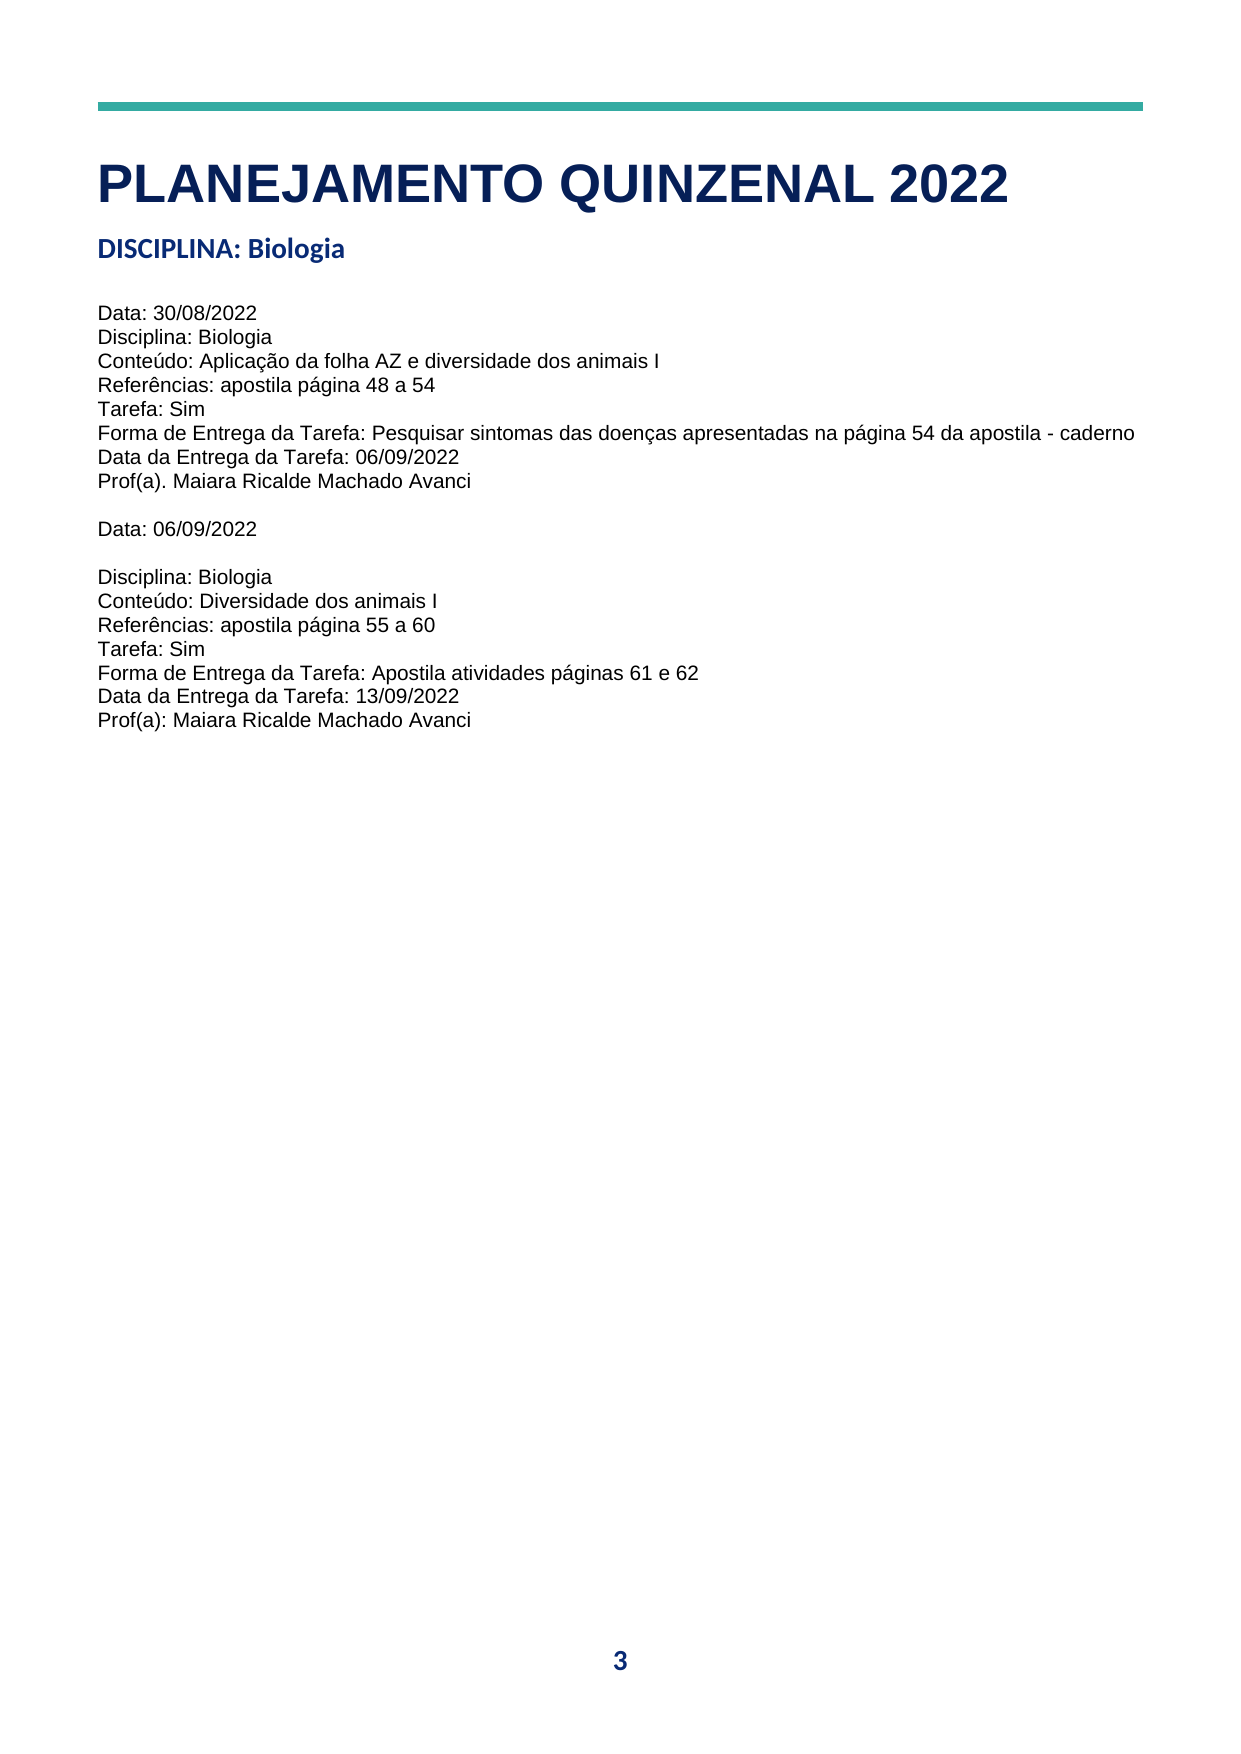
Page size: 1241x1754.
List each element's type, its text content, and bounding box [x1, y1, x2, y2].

subtitle PLANEJAMENTO QUINZENAL 2022 [97, 152, 1143, 214]
text Data da Entrega da Tarefa: 06/09/2022 [97, 445, 1143, 469]
text Referências: apostila página 55 a 60 [97, 612, 1143, 636]
text Prof(a): Maiara Ricalde Machado Avanci [97, 708, 1143, 732]
text Forma de Entrega da Tarefa: Apostila atividades páginas 61 e 62 [97, 660, 1143, 684]
text Data da Entrega da Tarefa: 13/09/2022 [97, 684, 1143, 708]
text Prof(a). Maiara Ricalde Machado Avanci [97, 469, 1143, 493]
text Disciplina: Biologia [97, 564, 1143, 588]
text Data: 06/09/2022 [97, 517, 1143, 541]
text DISCIPLINA: Biologia [97, 230, 1143, 265]
text Conteúdo: Aplicação da folha AZ e diversidade dos animais I Referências: apostila página 48 a 54 [97, 349, 1143, 397]
text Tarefa: Sim Forma de Entrega da Tarefa: Pesquisar sintomas das doenças apresentadas na página 54 da apostila - caderno [97, 397, 1143, 445]
text Data: 30/08/2022 Disciplina: Biologia [97, 301, 1143, 349]
text Conteúdo: Diversidade dos animais I [97, 588, 1143, 612]
text Tarefa: Sim [97, 636, 1143, 660]
